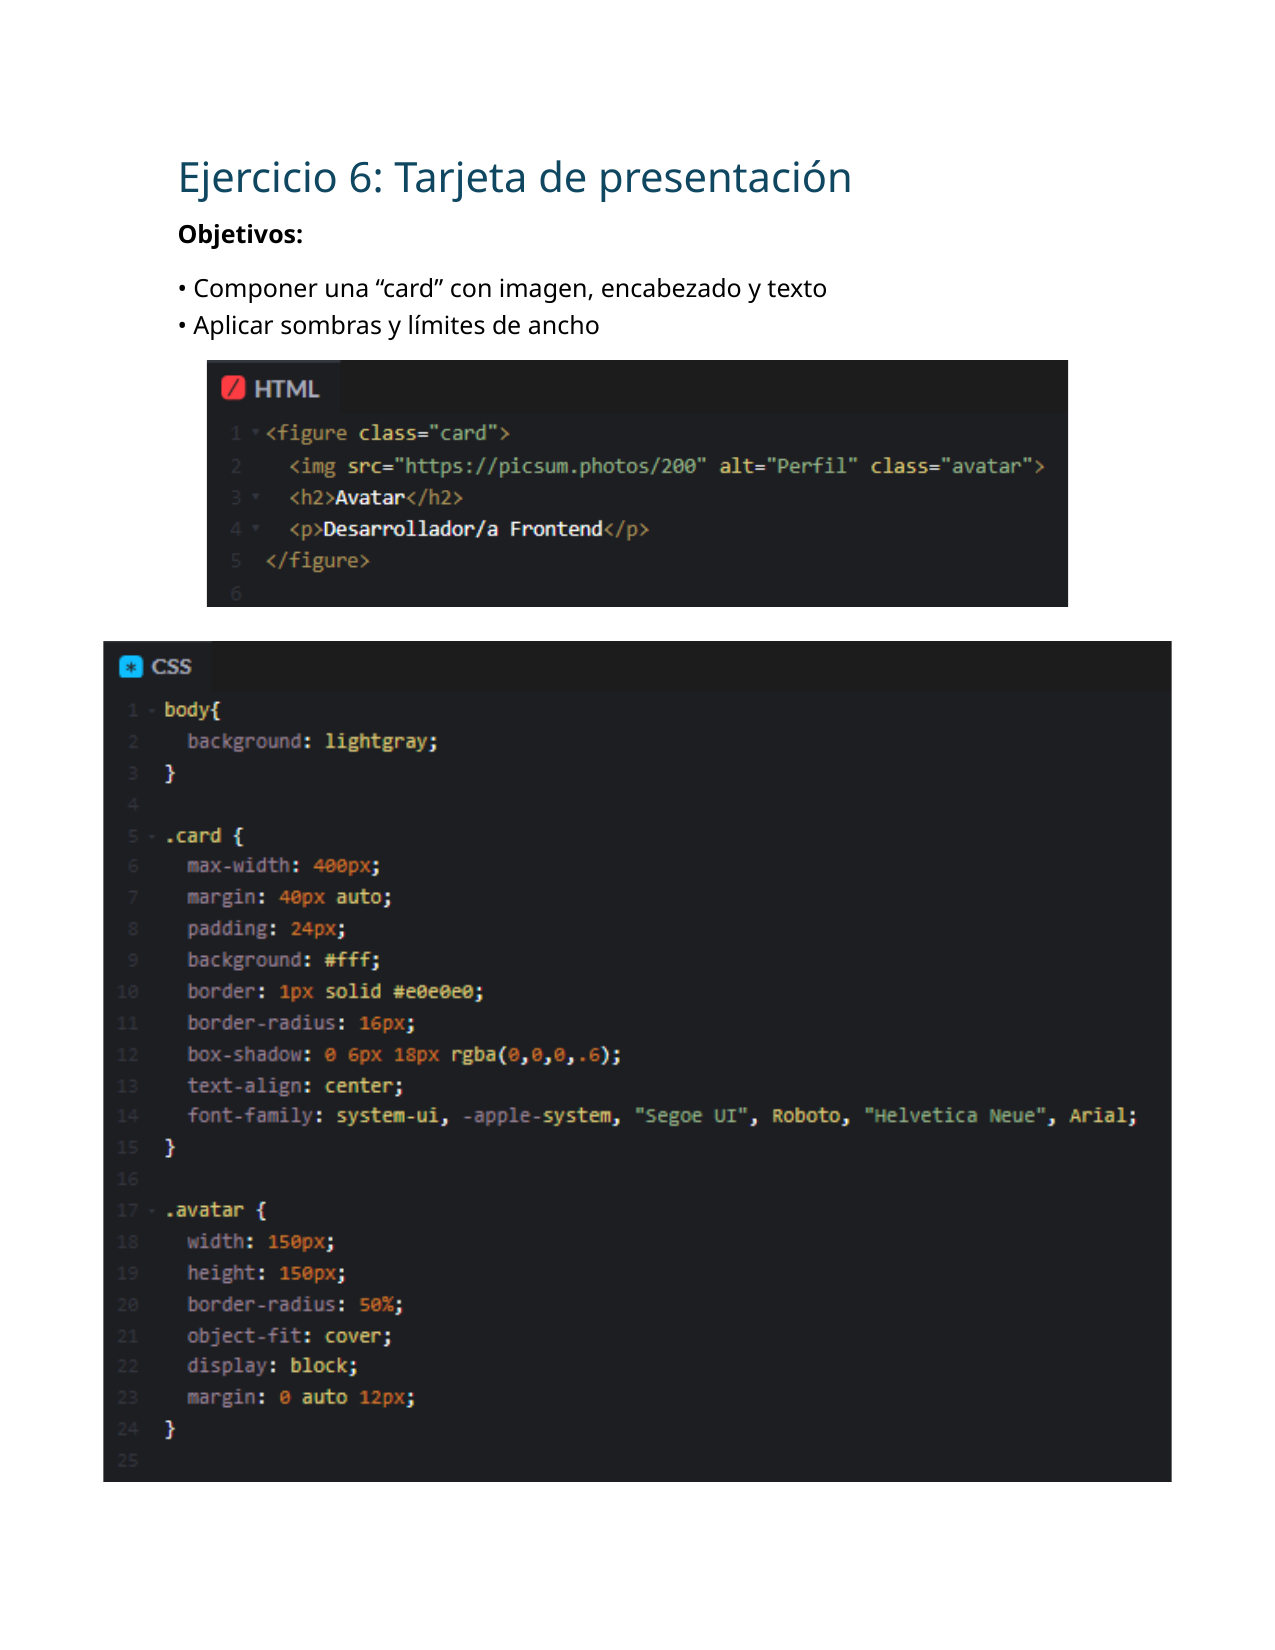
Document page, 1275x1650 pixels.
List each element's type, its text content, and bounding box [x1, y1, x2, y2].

picture [206, 360, 1069, 607]
text • Componer una “card” con imagen, encabezado y texto • Aplicar sombras y límites de ancho [177, 271, 1098, 341]
subtitle Ejercicio 6: Tarjeta de presentación [177, 148, 1098, 204]
text Objetivos: [177, 217, 1098, 251]
picture [103, 641, 1172, 1482]
